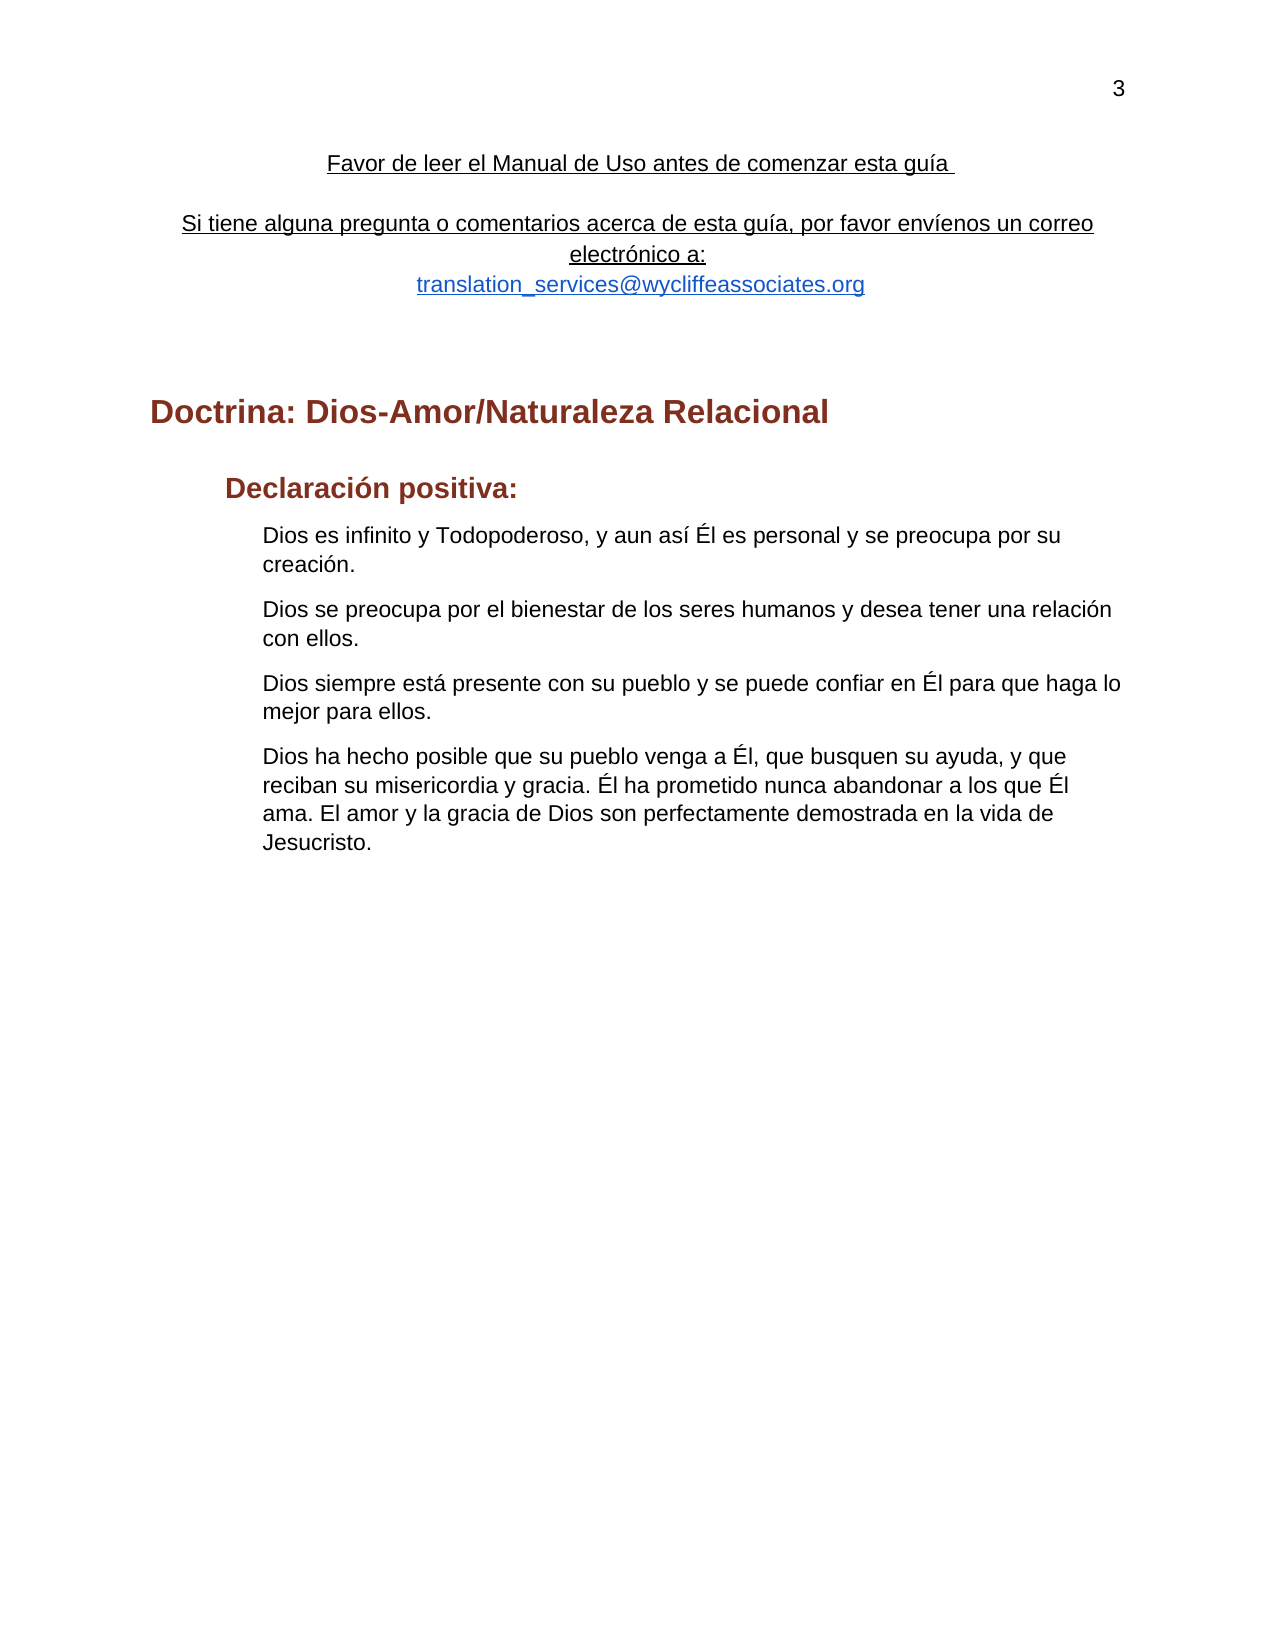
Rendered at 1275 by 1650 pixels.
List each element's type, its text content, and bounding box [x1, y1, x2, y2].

text Si tiene alguna pregunta o comentarios acerca de esta guía, por favor envíenos un correo electrónico a: [150, 210, 1125, 267]
text Dios es infinito y Todopoderoso, y aun así Él es personal y se preocupa por su creación. [262, 522, 1125, 577]
text translation_services@wycliffeassociates.org [150, 271, 1125, 297]
subtitle Doctrina: Dios-Amor/Naturaleza Relacional [150, 392, 1125, 431]
text Dios se preocupa por el bienestar de los seres humanos y desea tener una relación con ellos. [262, 596, 1125, 651]
text Dios ha hecho posible que su pueblo venga a Él, que busquen su ayuda, y que reciban su misericordia y gracia. Él ha prometido nunca abandonar a los que Él ama. El amor y la gracia de Dios son perfectamente demostrada en la vida de Jesucristo. [262, 743, 1125, 855]
text Favor de leer el Manual de Uso antes de comenzar esta guía [150, 150, 1125, 176]
subtitle Declaración positiva: [150, 471, 1125, 505]
text Dios siempre está presente con su pueblo y se puede confiar en Él para que haga lo mejor para ellos. [262, 669, 1125, 724]
